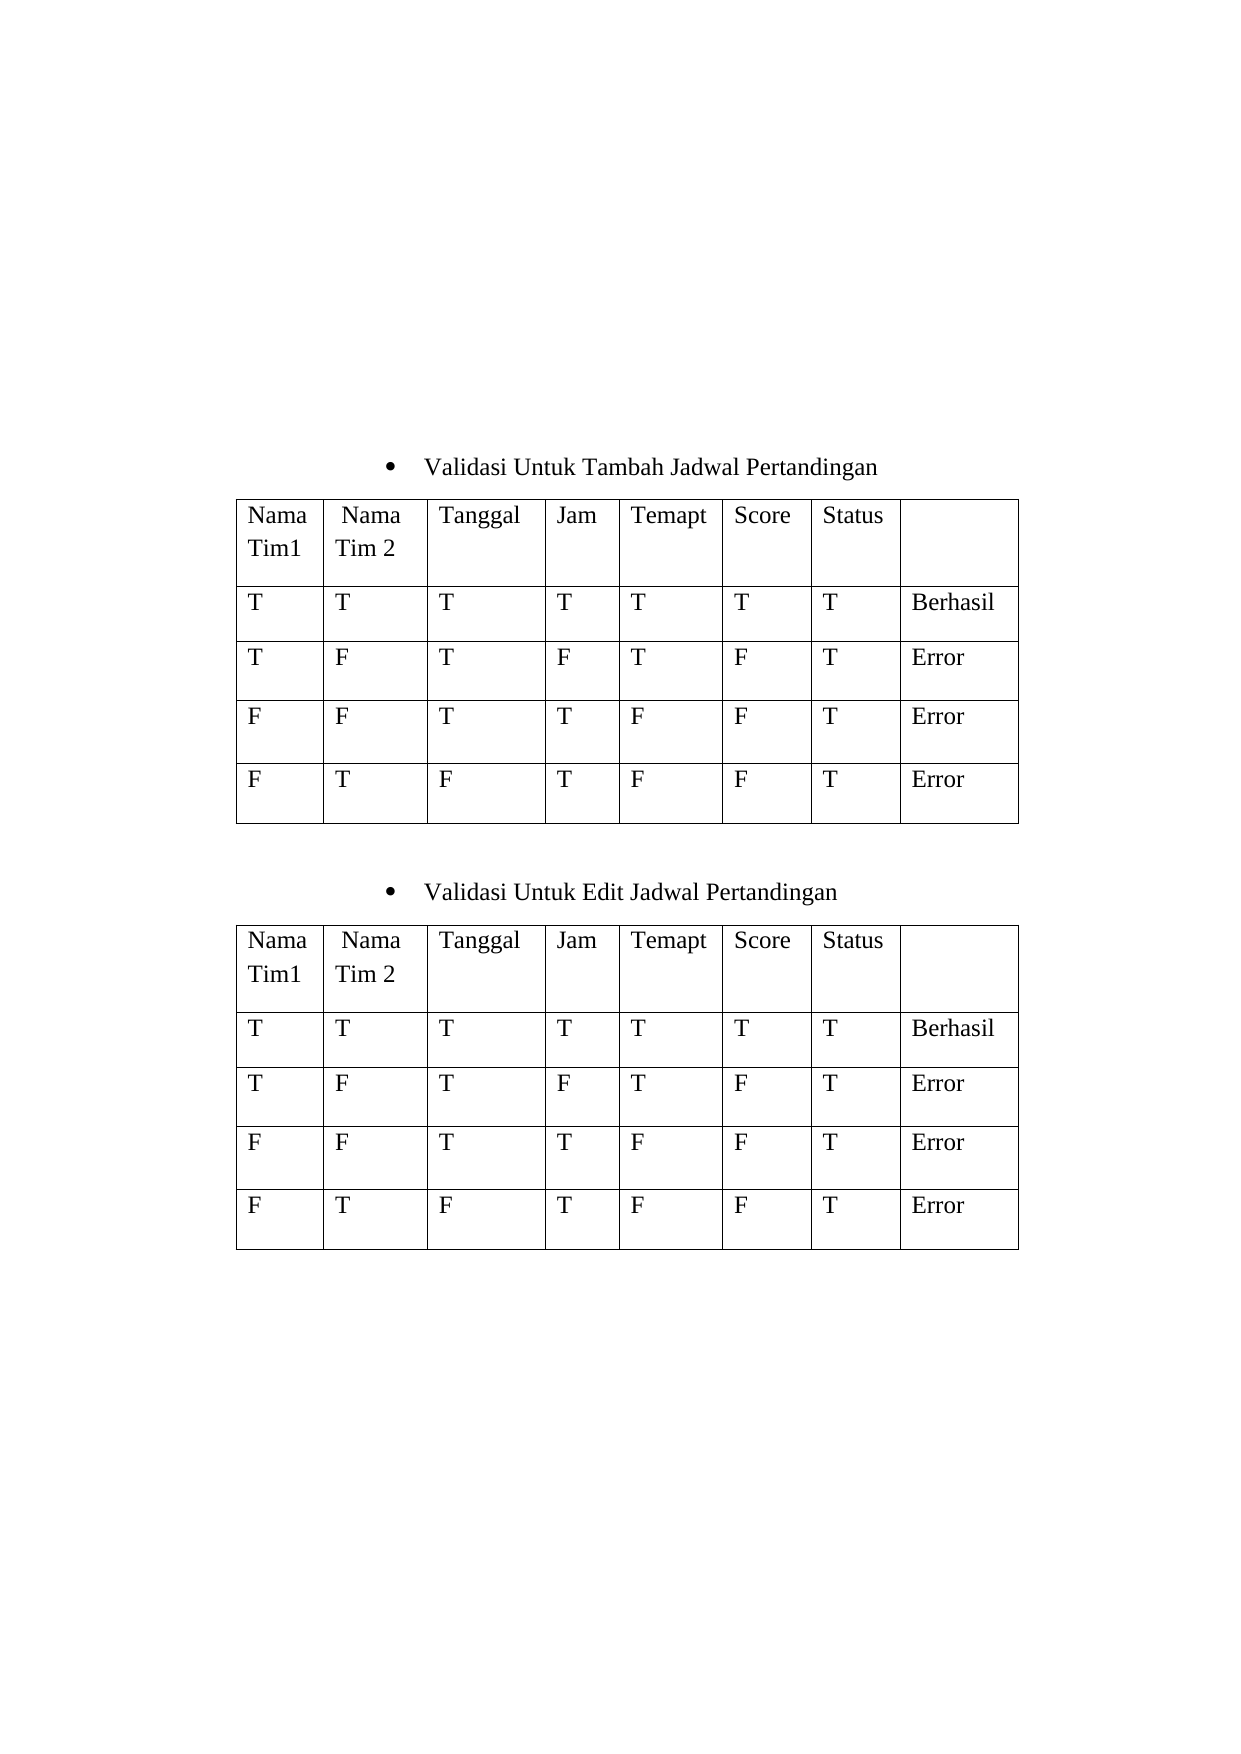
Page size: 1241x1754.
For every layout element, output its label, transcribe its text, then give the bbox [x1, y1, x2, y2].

table_cell T [237, 1013, 323, 1067]
table_cell F [237, 1127, 323, 1189]
table_header Tanggal [428, 926, 545, 1012]
table_cell F [237, 701, 323, 763]
table_cell T [723, 587, 811, 641]
table_cell T [324, 764, 427, 823]
table_cell F [237, 764, 323, 823]
table_header Temapt [620, 926, 722, 1012]
table_cell T [546, 587, 619, 641]
table_cell T [546, 764, 619, 823]
table_cell T [324, 1013, 427, 1067]
table_cell F [324, 701, 427, 763]
table_cell F [620, 701, 722, 763]
table_cell T [546, 701, 619, 763]
table_header Nama Tim1 [237, 926, 323, 1012]
table_cell Error [901, 642, 1018, 700]
table_cell T [812, 587, 900, 641]
table_cell T [324, 1190, 427, 1248]
table_cell T [723, 1013, 811, 1067]
table_cell F [620, 764, 722, 823]
table_cell T [546, 1013, 619, 1067]
table_cell F [723, 1127, 811, 1189]
table_cell F [324, 1127, 427, 1189]
table_header Nama Tim 2 [324, 926, 427, 1012]
table_cell T [237, 642, 323, 700]
table_cell Error [901, 701, 1018, 763]
table_cell F [324, 642, 427, 700]
table_cell T [237, 587, 323, 641]
table_cell T [620, 1068, 722, 1126]
table_cell F [620, 1190, 722, 1248]
table_header Status [812, 500, 900, 586]
table_cell F [723, 764, 811, 823]
table_header Score [723, 926, 811, 1012]
table_cell F [723, 701, 811, 763]
table_cell T [428, 701, 545, 763]
table_header Nama Tim 2 [324, 500, 427, 586]
table_cell F [723, 1190, 811, 1248]
table_cell Error [901, 1127, 1018, 1189]
table_cell T [428, 642, 545, 700]
table_cell Error [901, 764, 1018, 823]
table_cell T [428, 1068, 545, 1126]
table_cell Error [901, 1190, 1018, 1248]
table_cell T [237, 1068, 323, 1126]
table_cell T [812, 1190, 900, 1248]
table_cell F [237, 1190, 323, 1248]
table_cell F [620, 1127, 722, 1189]
table_header Nama Tim1 [237, 500, 323, 586]
table_cell T [812, 1127, 900, 1189]
table_cell T [812, 1068, 900, 1126]
table_cell T [620, 587, 722, 641]
table_cell T [428, 587, 545, 641]
table_cell Error [901, 1068, 1018, 1126]
table_cell Berhasil [901, 587, 1018, 641]
table_header [901, 500, 1018, 586]
table_header Temapt [620, 500, 722, 586]
table_cell F [723, 1068, 811, 1126]
table_cell T [812, 764, 900, 823]
table_header Status [812, 926, 900, 1012]
list Validasi Untuk Edit Jadwal Pertandingan [386, 877, 1063, 906]
table_cell T [546, 1127, 619, 1189]
list Validasi Untuk Tambah Jadwal Pertandingan [386, 452, 1063, 480]
table_cell T [428, 1127, 545, 1189]
table_header Score [723, 500, 811, 586]
table_cell T [324, 587, 427, 641]
table_cell T [620, 1013, 722, 1067]
table_cell T [546, 1190, 619, 1248]
table_cell F [428, 764, 545, 823]
table_header Jam [546, 926, 619, 1012]
table_cell T [620, 642, 722, 700]
table_cell F [428, 1190, 545, 1248]
table_cell T [812, 642, 900, 700]
table_cell T [812, 1013, 900, 1067]
table_cell Berhasil [901, 1013, 1018, 1067]
table_cell T [812, 701, 900, 763]
table_header Tanggal [428, 500, 545, 586]
table_cell F [546, 642, 619, 700]
table_cell T [428, 1013, 545, 1067]
table_cell F [723, 642, 811, 700]
table_cell F [546, 1068, 619, 1126]
table_header [901, 926, 1018, 1012]
table_cell F [324, 1068, 427, 1126]
table_header Jam [546, 500, 619, 586]
